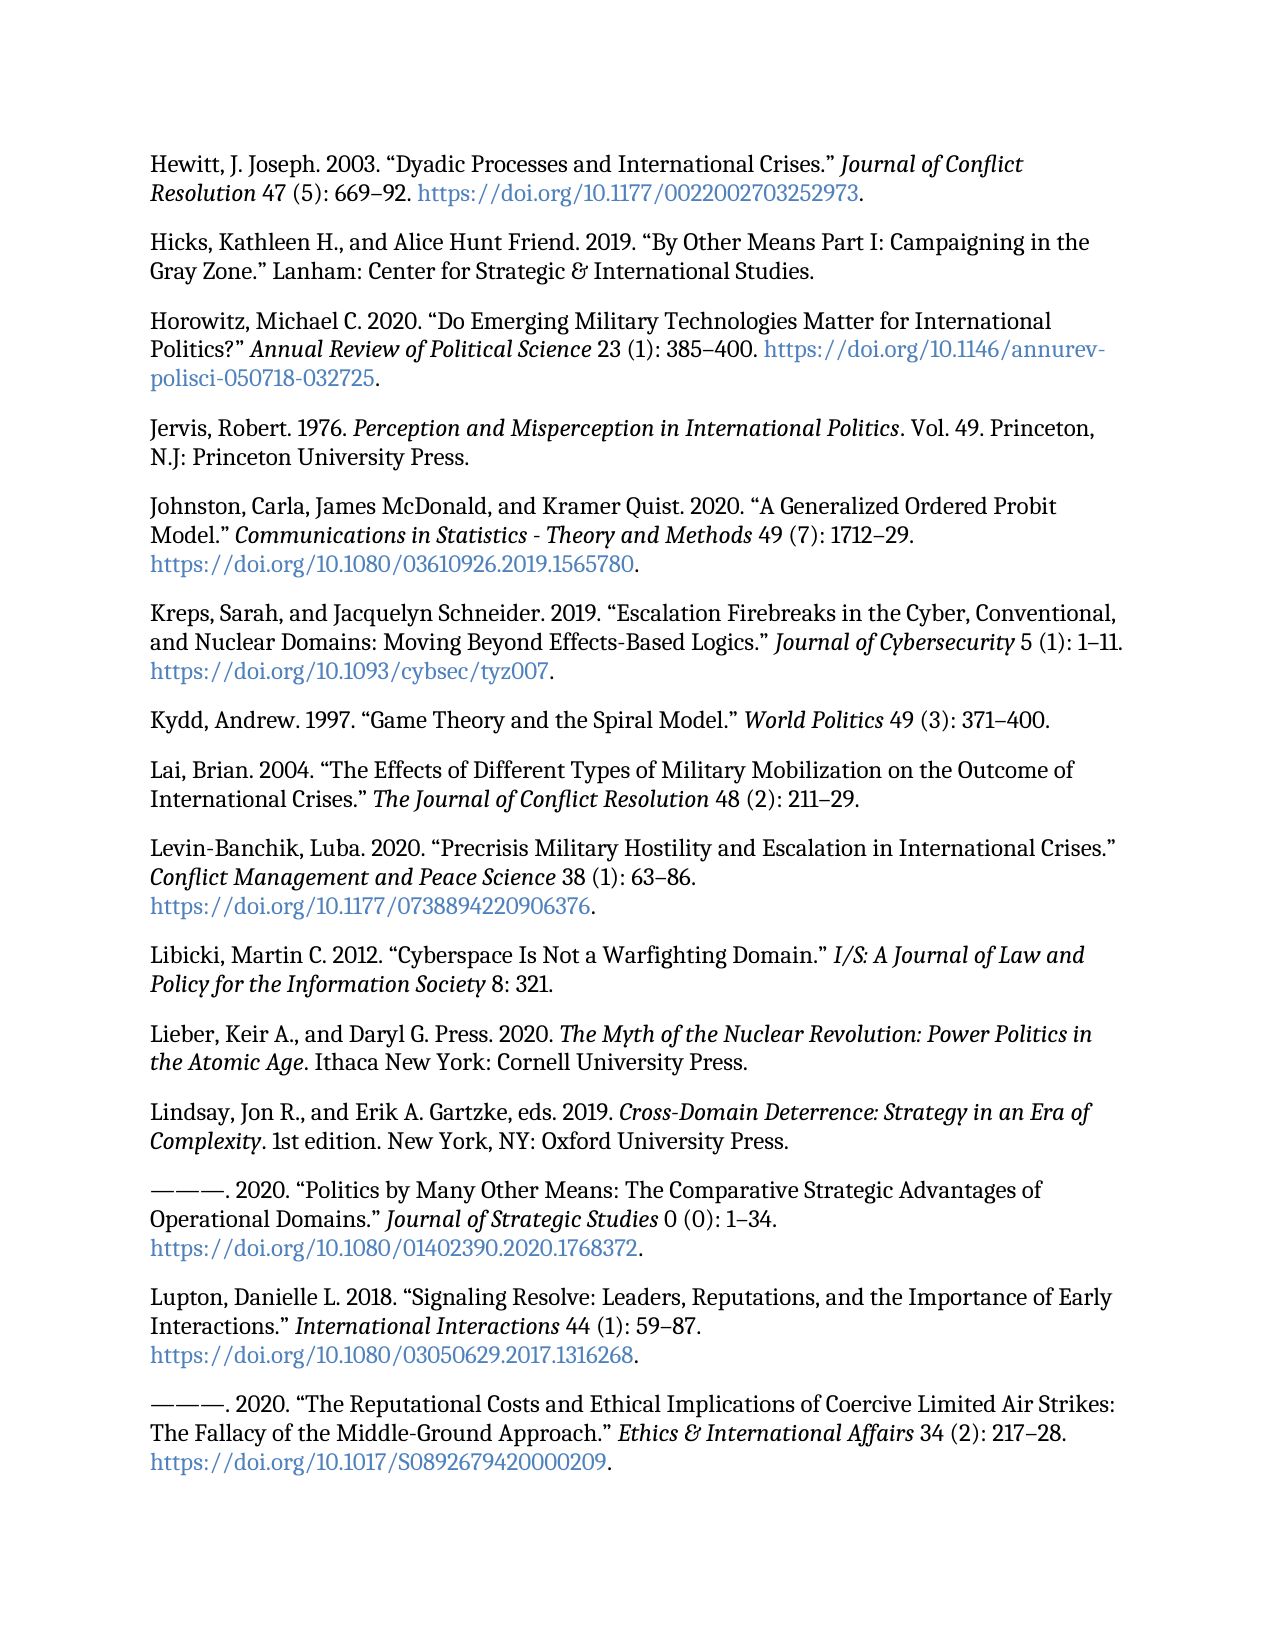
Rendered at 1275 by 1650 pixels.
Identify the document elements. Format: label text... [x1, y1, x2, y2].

text Lai, Brian. 2004. “The Effects of Different Types of Military Mobilization on the Outcome of International Crises.” The Journal of Conflict Resolution 48 (2): 211–29. [150, 756, 1125, 813]
text Kreps, Sarah, and Jacquelyn Schneider. 2019. “Escalation Firebreaks in the Cyber, Conventional, and Nuclear Domains: Moving Beyond Effects-Based Logics.” Journal of Cybersecurity 5 (1): 1–11. https://doi.org/10.1093/cybsec/tyz007. [150, 599, 1125, 685]
text Hicks, Kathleen H., and Alice Hunt Friend. 2019. “By Other Means Part I: Campaigning in the Gray Zone.” Lanham: Center for Strategic & International Studies. [150, 228, 1125, 286]
text Johnston, Carla, James McDonald, and Kramer Quist. 2020. “A Generalized Ordered Probit Model.” Communications in Statistics - Theory and Methods 49 (7): 1712–29. https://doi.org/10.1080/03610926.2019.1565780. [150, 492, 1125, 578]
text Kydd, Andrew. 1997. “Game Theory and the Spiral Model.” World Politics 49 (3): 371–400. [150, 706, 1125, 735]
text ———. 2020. “Politics by Many Other Means: The Comparative Strategic Advantages of Operational Domains.” Journal of Strategic Studies 0 (0): 1–34. https://doi.org/10.1080/01402390.2020.1768372. [150, 1176, 1125, 1262]
text Jervis, Robert. 1976. Perception and Misperception in International Politics. Vol. 49. Princeton, N.J: Princeton University Press. [150, 414, 1125, 471]
text ———. 2020. “The Reputational Costs and Ethical Implications of Coercive Limited Air Strikes: The Fallacy of the Middle-Ground Approach.” Ethics & International Affairs 34 (2): 217–28. https://doi.org/10.1017/S0892679420000209. [150, 1390, 1125, 1477]
text Levin-Banchik, Luba. 2020. “Precrisis Military Hostility and Escalation in International Crises.” Conflict Management and Peace Science 38 (1): 63–86. https://doi.org/10.1177/0738894220906376. [150, 834, 1125, 920]
text Libicki, Martin C. 2012. “Cyberspace Is Not a Warfighting Domain.” I/S: A Journal of Law and Policy for the Information Society 8: 321. [150, 941, 1125, 999]
text Lupton, Danielle L. 2018. “Signaling Resolve: Leaders, Reputations, and the Importance of Early Interactions.” International Interactions 44 (1): 59–87. https://doi.org/10.1080/03050629.2017.1316268. [150, 1283, 1125, 1369]
text Hewitt, J. Joseph. 2003. “Dyadic Processes and International Crises.” Journal of Conflict Resolution 47 (5): 669–92. https://doi.org/10.1177/0022002703252973. [150, 150, 1125, 207]
text Horowitz, Michael C. 2020. “Do Emerging Military Technologies Matter for International Politics?” Annual Review of Political Science 23 (1): 385–400. https://doi.org/10.1146/annurev-polisci-050718-032725. [150, 307, 1125, 393]
text Lieber, Keir A., and Daryl G. Press. 2020. The Myth of the Nuclear Revolution: Power Politics in the Atomic Age. Ithaca New York: Cornell University Press. [150, 1019, 1125, 1077]
text Lindsay, Jon R., and Erik A. Gartzke, eds. 2019. Cross-Domain Deterrence: Strategy in an Era of Complexity. 1st edition. New York, NY: Oxford University Press. [150, 1098, 1125, 1155]
